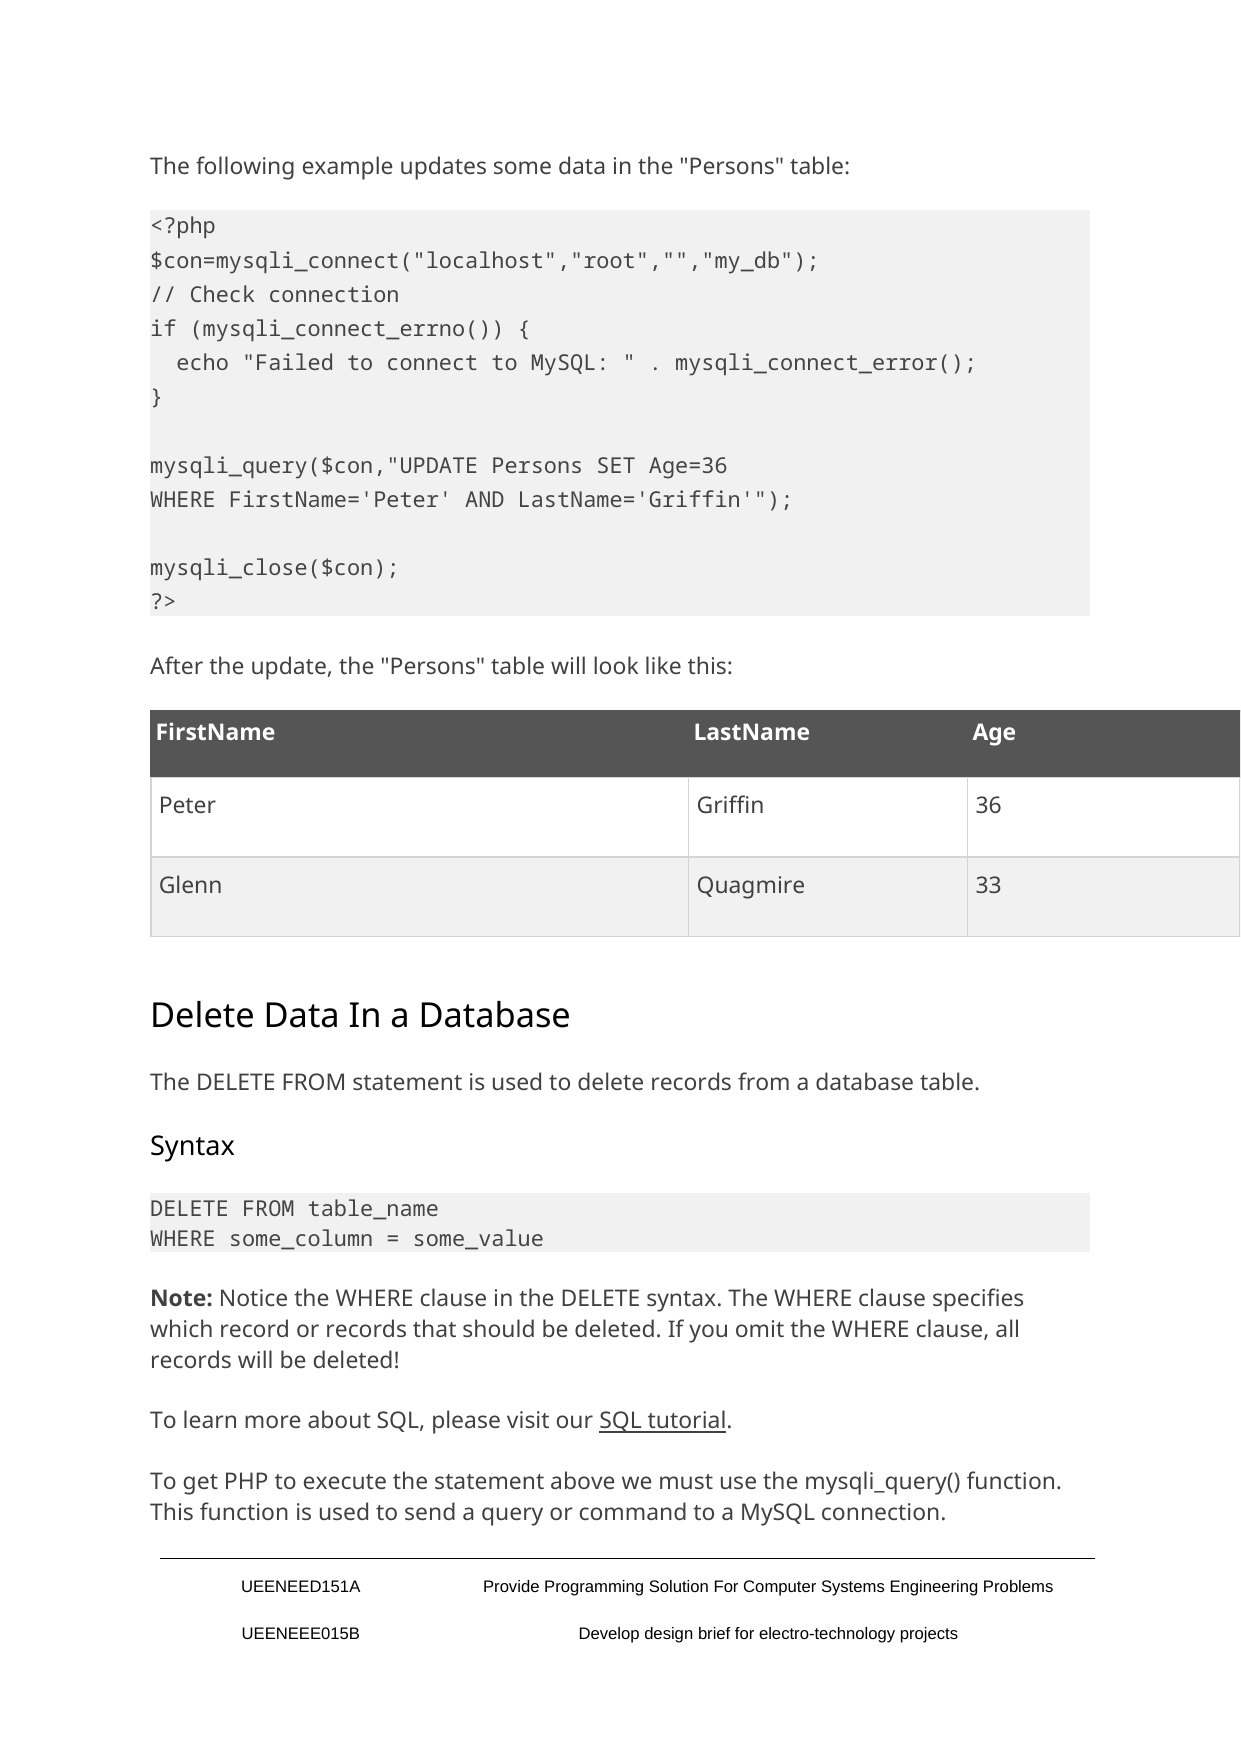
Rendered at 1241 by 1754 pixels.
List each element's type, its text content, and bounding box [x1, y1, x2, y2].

text Delete Data In a Database [150, 990, 1090, 1037]
table_cell 36 [968, 778, 1239, 856]
table_header FirstName [152, 712, 688, 777]
text After the update, the "Persons" table will look like this: [150, 649, 1090, 681]
table_cell 33 [968, 858, 1239, 936]
text The following example updates some data in the "Persons" table: [150, 150, 1090, 181]
text To get PHP to execute the statement above we must use the mysqli_query() function. This function is used to send a query or command to a MySQL connection. [150, 1465, 1090, 1527]
text Note: Notice the WHERE clause in the DELETE syntax. The WHERE clause specifies which record or records that should be deleted. If you omit the WHERE clause, all records will be deleted! [150, 1281, 1090, 1375]
text Syntax [150, 1127, 1090, 1163]
text <?php $con=mysqli_connect("localhost","root","","my_db"); // Check connection if (mysqli_connect_errno()) { echo "Failed to connect to MySQL: " . mysqli_connect_error(); } mysqli_query($con,"UPDATE Persons SET Age=36 WHERE FirstName='Peter' AND LastName='Griffin'"); mysqli_close($con); ?> [150, 210, 1090, 616]
table_cell Quagmire [689, 858, 967, 936]
table_header Age [968, 712, 1239, 777]
text To learn more about SQL, please visit our SQL tutorial. [150, 1404, 1090, 1436]
text The DELETE FROM statement is used to delete records from a database table. [150, 1066, 1090, 1097]
table_cell Peter [152, 778, 688, 856]
table_cell Griffin [689, 778, 967, 856]
table_header LastName [689, 712, 967, 777]
text DELETE FROM table_name WHERE some_column = some_value [150, 1193, 1090, 1252]
table_cell Glenn [152, 858, 688, 936]
